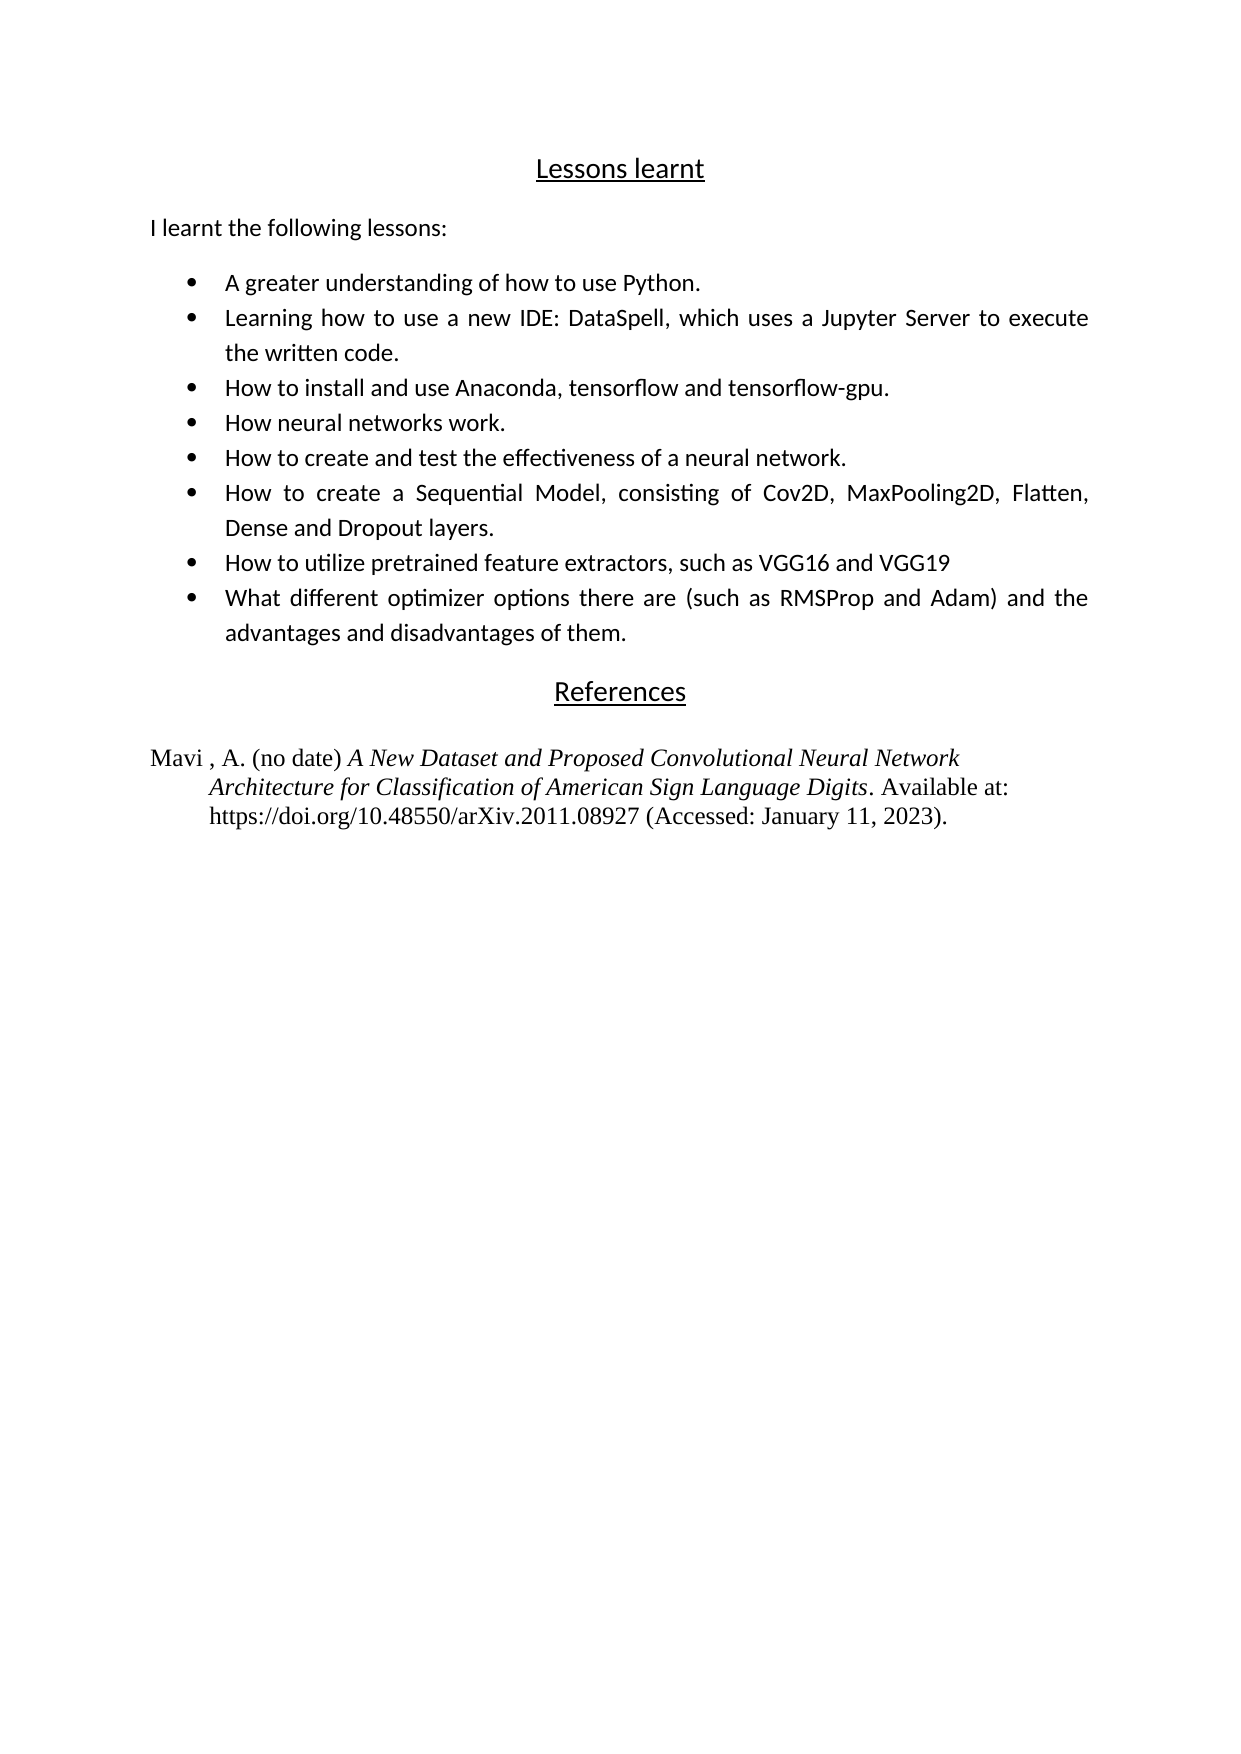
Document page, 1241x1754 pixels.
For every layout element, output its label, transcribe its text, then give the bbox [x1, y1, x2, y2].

text I learnt the following lessons: [150, 212, 1090, 242]
list How neural networks work. [187, 408, 1090, 438]
text References [150, 673, 1090, 709]
list How to create a Sequential Model, consisting of Cov2D, MaxPooling2D, Flatten, Dense and Dropout layers. [187, 478, 1090, 543]
list How to install and use Anaconda, tensorflow and tensorflow-gpu. [187, 373, 1090, 403]
list How to utilize pretrained feature extractors, such as VGG16 and VGG19 [187, 548, 1090, 578]
list How to create and test the effectiveness of a neural network. [187, 443, 1090, 473]
text Mavi , A. (no date) A New Dataset and Proposed Convolutional Neural Network Architecture for Classification of American Sign Language Digits. Available at: https://doi.org/10.48550/arXiv.2011.08927 (Accessed: January 11, 2023). [150, 743, 1090, 830]
list Learning how to use a new IDE: DataSpell, which uses a Jupyter Server to execute the written code. [187, 303, 1090, 368]
text Lessons learnt [150, 150, 1090, 186]
list A greater understanding of how to use Python. [187, 268, 1090, 298]
list What different optimizer options there are (such as RMSProp and Adam) and the advantages and disadvantages of them. [187, 583, 1090, 648]
